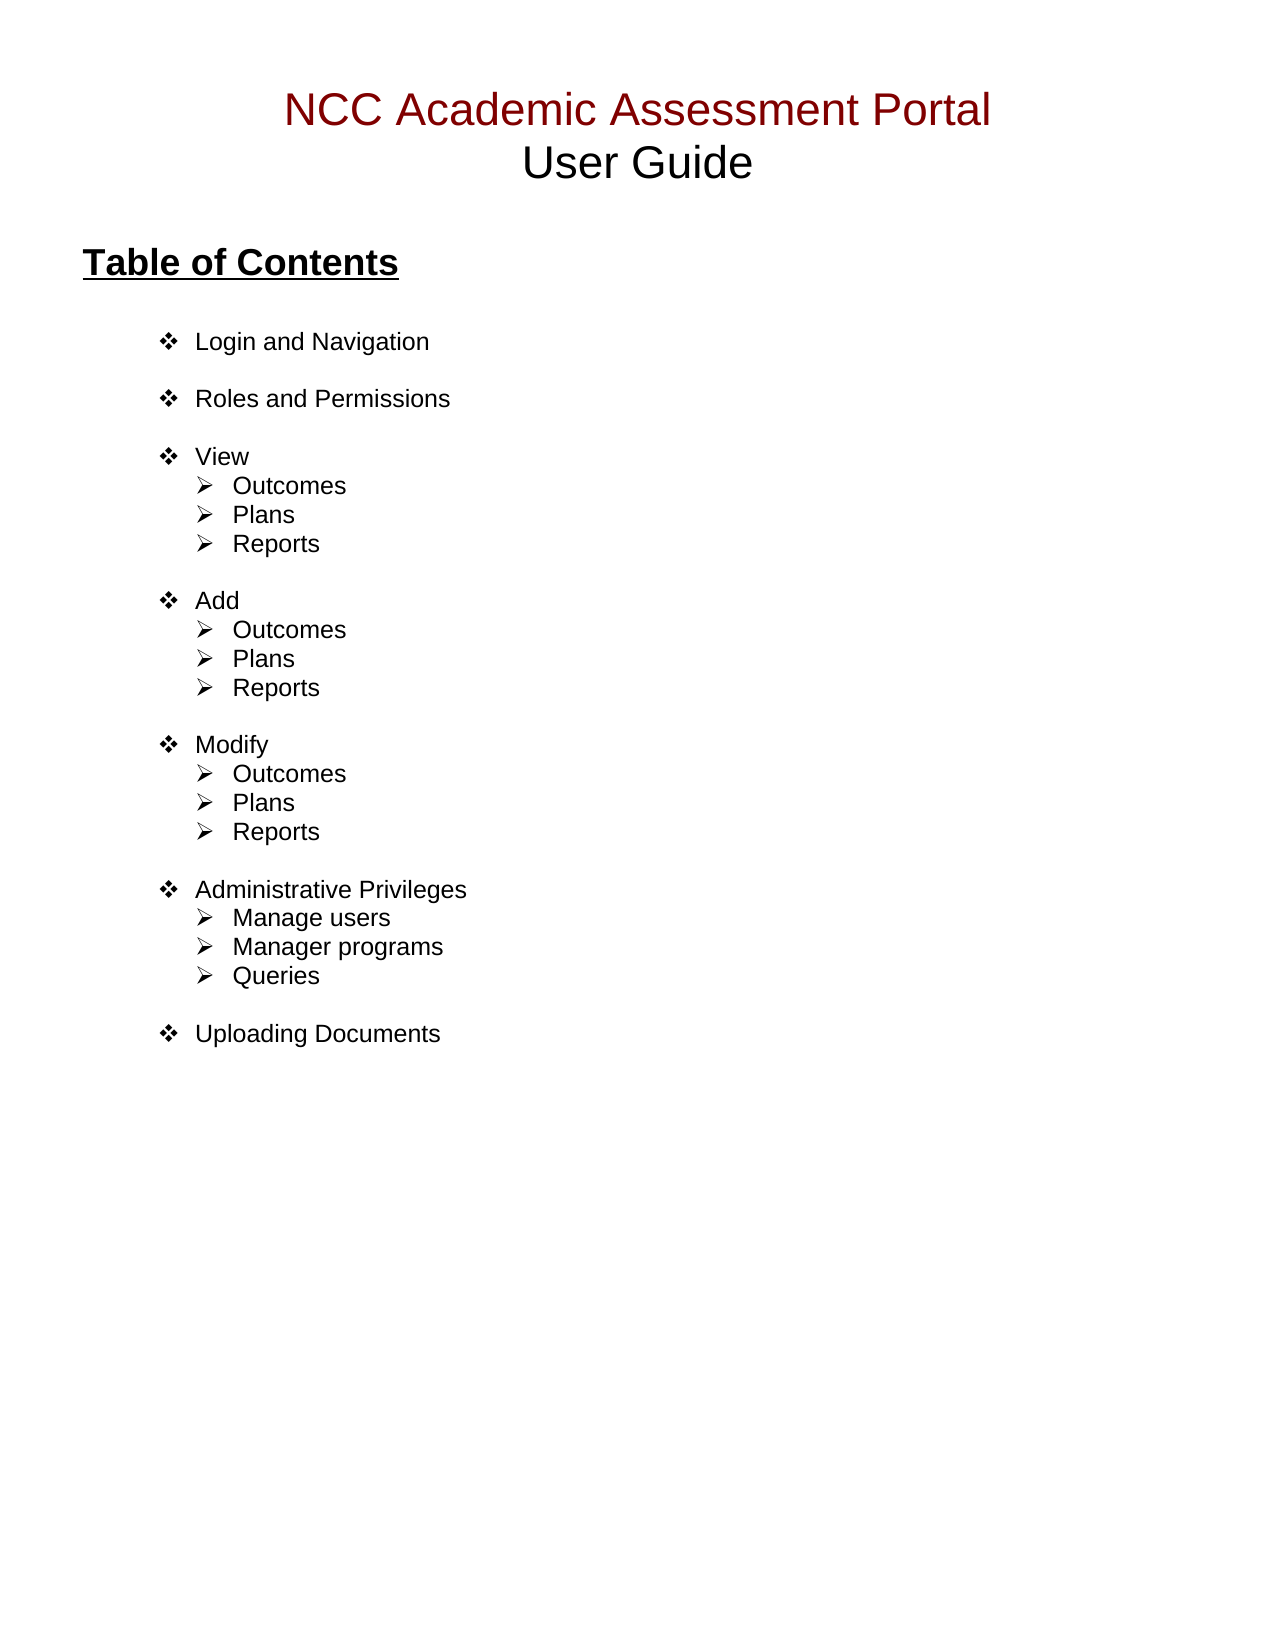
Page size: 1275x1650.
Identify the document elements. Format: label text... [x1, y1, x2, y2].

list Modify [157, 730, 1192, 759]
list Roles and Permissions [157, 384, 1192, 413]
list Reports [195, 529, 1192, 557]
list Uploading Documents [157, 1019, 1192, 1048]
text Table of Contents [82, 241, 1192, 284]
list Add [157, 586, 1192, 615]
list Reports [195, 817, 1192, 846]
text User Guide [82, 135, 1192, 188]
list Administrative Privileges [157, 874, 1192, 903]
list Plans [195, 644, 1192, 673]
list Plans [195, 500, 1192, 529]
list Queries [195, 961, 1192, 990]
list Reports [195, 673, 1192, 702]
text NCC Academic Assessment Portal [82, 82, 1192, 135]
list Outcomes [195, 615, 1192, 644]
list View [157, 442, 1192, 471]
list Outcomes [195, 471, 1192, 500]
list Plans [195, 788, 1192, 817]
list Manage users [195, 903, 1192, 932]
list Manager programs [195, 932, 1192, 961]
list Login and Navigation [157, 327, 1192, 356]
list Outcomes [195, 759, 1192, 788]
